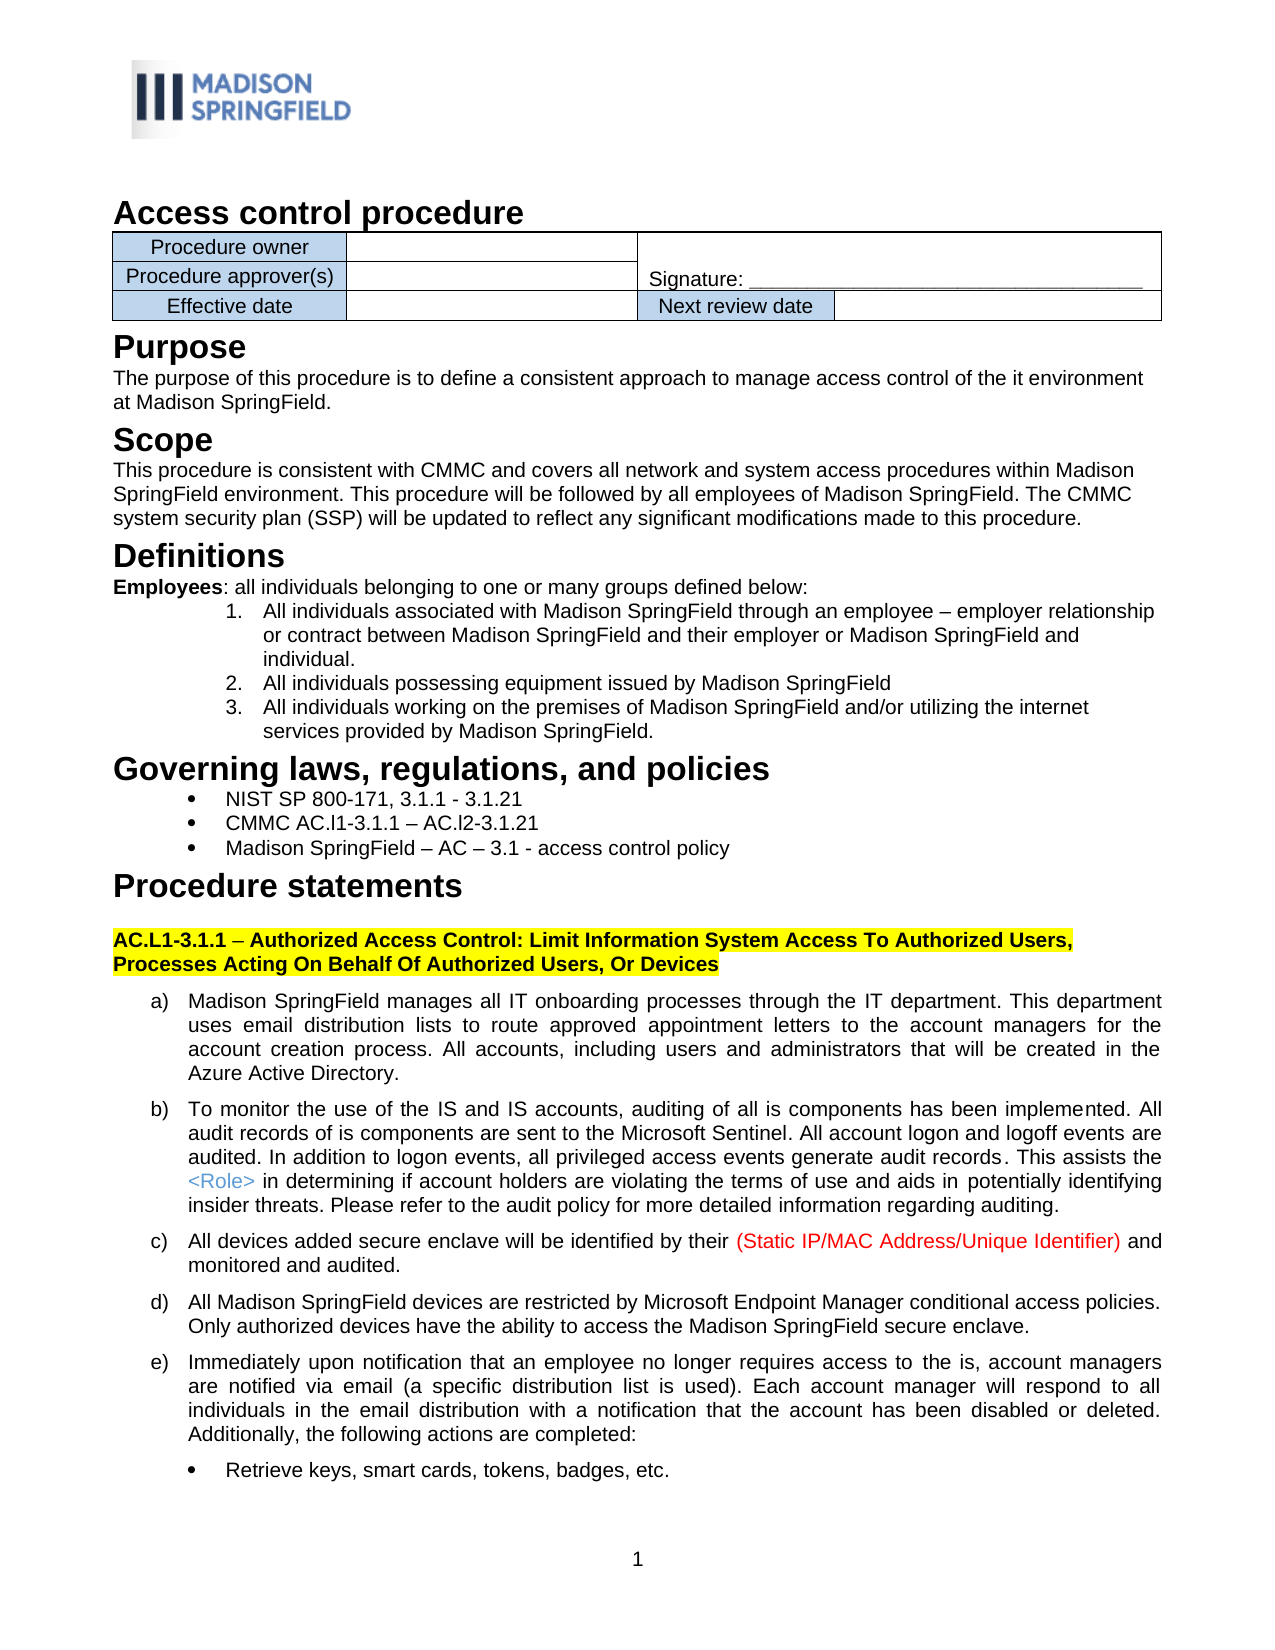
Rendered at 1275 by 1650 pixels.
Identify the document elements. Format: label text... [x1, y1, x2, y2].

table_header [347, 233, 637, 261]
subtitle Definitions [113, 536, 1162, 575]
table_cell Next review date [638, 291, 834, 320]
subtitle Governing laws, regulations, and policies [113, 749, 1162, 787]
table_cell [835, 291, 1161, 320]
subtitle Scope [113, 420, 1162, 458]
list All individuals possessing equipment issued by Madison SpringField [225, 671, 1162, 694]
list All individuals working on the premises of Madison SpringField and/or utilizing the internet services provided by Madison SpringField. [225, 694, 1162, 742]
subtitle Purpose [113, 327, 1162, 366]
text The purpose of this procedure is to define a consistent approach to manage access control of the it environment at Madison SpringField. [113, 366, 1162, 413]
list Immediately upon notification that an employee no longer requires access to the is, account managers are notified via email (a specific distribution list is used). Each account manager will respond to all individuals in the email distribution with a notification that the account has been disabled or deleted. Additionally, the following actions are completed: [150, 1350, 1162, 1446]
picture [131, 60, 357, 139]
table_cell [347, 291, 637, 320]
table_cell Procedure approver(s) [113, 262, 346, 290]
subtitle Access control procedure [113, 193, 1162, 231]
text Employees: all individuals belonging to one or many groups defined below: [113, 575, 1162, 599]
list Madison SpringField – AC – 3.1 - access control policy [188, 835, 1162, 859]
list All Madison SpringField devices are restricted by Microsoft Endpoint Manager conditional access policies. Only authorized devices have the ability to access the Madison SpringField secure enclave. [150, 1289, 1162, 1337]
list All devices added secure enclave will be identified by their (Static IP/MAC Address/Unique Identifier) and monitored and audited. [150, 1229, 1162, 1277]
table_cell [347, 262, 637, 290]
list To monitor the use of the IS and IS accounts, auditing of all is components has been implemented. All audit records of is components are sent to the Microsoft Sentinel. All account logon and logoff events are audited. In addition to logon events, all privileged access events generate audit records. This assists the <Role> in determining if account holders are violating the terms of use and aids in potentially identifying insider threats. Please refer to the audit policy for more detailed information regarding auditing. [150, 1097, 1162, 1217]
list NIST SP 800-171, 3.1.1 - 3.1.21 [188, 787, 1162, 811]
table_cell Effective date [113, 291, 346, 320]
list Retrieve keys, smart cards, tokens, badges, etc. [188, 1458, 1162, 1482]
text This procedure is consistent with CMMC and covers all network and system access procedures within Madison SpringField environment. This procedure will be followed by all employees of Madison SpringField. The CMMC system security plan (SSP) will be updated to reflect any significant modifications made to this procedure. [113, 458, 1162, 530]
table_header Procedure owner [113, 233, 346, 261]
text AC.L1-3.1.1 – Authorized Access Control: Limit Information System Access To Authorized Users, Processes Acting On Behalf Of Authorized Users, Or Devices [719, 928, 1162, 976]
subtitle Procedure statements [113, 866, 1162, 904]
table_header Signature: __________________________________ [638, 233, 1161, 290]
list CMMC AC.l1-3.1.1 – AC.l2-3.1.21 [188, 811, 1162, 835]
list Madison SpringField manages all IT onboarding processes through the IT department. This department uses email distribution lists to route approved appointment letters to the account managers for the account creation process. All accounts, including users and administrators that will be created in the Azure Active Directory. [150, 988, 1162, 1084]
list All individuals associated with Madison SpringField through an employee – employer relationship or contract between Madison SpringField and their employer or Madison SpringField and individual. [225, 599, 1162, 671]
